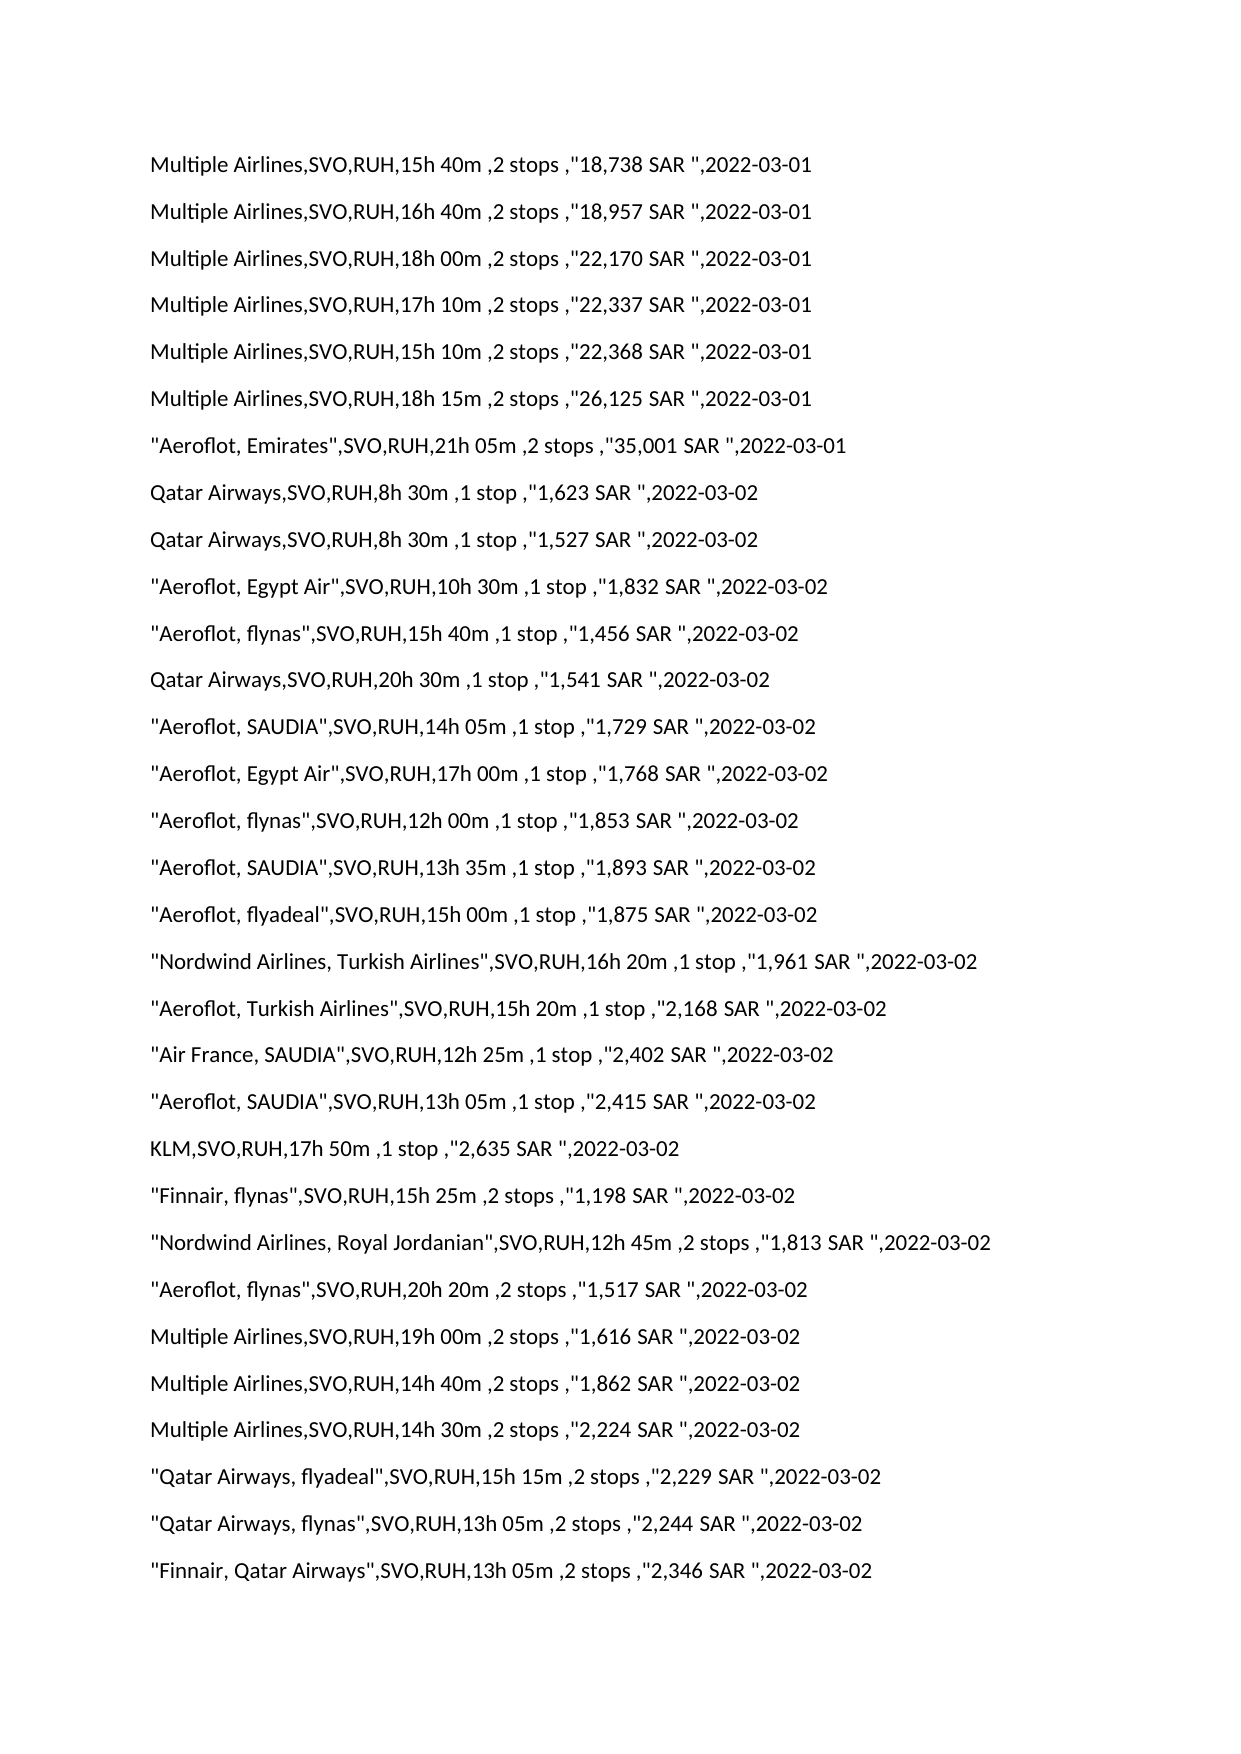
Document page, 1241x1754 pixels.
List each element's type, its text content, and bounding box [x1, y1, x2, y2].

text Multiple Airlines,SVO,RUH,16h 40m ,2 stops ,"18,957 SAR ",2022-03-01 [150, 197, 1090, 225]
text "Nordwind Airlines, Turkish Airlines",SVO,RUH,16h 20m ,1 stop ,"1,961 SAR ",2022-03-02 [150, 947, 1090, 975]
text Qatar Airways,SVO,RUH,8h 30m ,1 stop ,"1,527 SAR ",2022-03-02 [150, 525, 1090, 553]
text "Qatar Airways, flyadeal",SVO,RUH,15h 15m ,2 stops ,"2,229 SAR ",2022-03-02 [150, 1462, 1090, 1491]
text "Aeroflot, flyadeal",SVO,RUH,15h 00m ,1 stop ,"1,875 SAR ",2022-03-02 [150, 900, 1090, 928]
text "Aeroflot, Egypt Air",SVO,RUH,10h 30m ,1 stop ,"1,832 SAR ",2022-03-02 [150, 572, 1090, 600]
text "Aeroflot, Egypt Air",SVO,RUH,17h 00m ,1 stop ,"1,768 SAR ",2022-03-02 [150, 759, 1090, 787]
text "Aeroflot, SAUDIA",SVO,RUH,13h 05m ,1 stop ,"2,415 SAR ",2022-03-02 [150, 1087, 1090, 1116]
text Multiple Airlines,SVO,RUH,15h 40m ,2 stops ,"18,738 SAR ",2022-03-01 [150, 150, 1090, 178]
text Multiple Airlines,SVO,RUH,18h 00m ,2 stops ,"22,170 SAR ",2022-03-01 [150, 244, 1090, 272]
text Multiple Airlines,SVO,RUH,17h 10m ,2 stops ,"22,337 SAR ",2022-03-01 [150, 291, 1090, 319]
text "Air France, SAUDIA",SVO,RUH,12h 25m ,1 stop ,"2,402 SAR ",2022-03-02 [150, 1041, 1090, 1069]
text Multiple Airlines,SVO,RUH,15h 10m ,2 stops ,"22,368 SAR ",2022-03-01 [150, 337, 1090, 366]
text "Aeroflot, Emirates",SVO,RUH,21h 05m ,2 stops ,"35,001 SAR ",2022-03-01 [150, 431, 1090, 459]
text Qatar Airways,SVO,RUH,20h 30m ,1 stop ,"1,541 SAR ",2022-03-02 [150, 666, 1090, 694]
text "Aeroflot, flynas",SVO,RUH,12h 00m ,1 stop ,"1,853 SAR ",2022-03-02 [150, 806, 1090, 834]
text "Aeroflot, SAUDIA",SVO,RUH,14h 05m ,1 stop ,"1,729 SAR ",2022-03-02 [150, 712, 1090, 741]
text Multiple Airlines,SVO,RUH,18h 15m ,2 stops ,"26,125 SAR ",2022-03-01 [150, 384, 1090, 412]
text "Aeroflot, flynas",SVO,RUH,15h 40m ,1 stop ,"1,456 SAR ",2022-03-02 [150, 619, 1090, 647]
text Multiple Airlines,SVO,RUH,14h 30m ,2 stops ,"2,224 SAR ",2022-03-02 [150, 1416, 1090, 1444]
text "Aeroflot, Turkish Airlines",SVO,RUH,15h 20m ,1 stop ,"2,168 SAR ",2022-03-02 [150, 994, 1090, 1022]
text "Finnair, Qatar Airways",SVO,RUH,13h 05m ,2 stops ,"2,346 SAR ",2022-03-02 [150, 1556, 1090, 1584]
text "Qatar Airways, flynas",SVO,RUH,13h 05m ,2 stops ,"2,244 SAR ",2022-03-02 [150, 1509, 1090, 1537]
text "Aeroflot, flynas",SVO,RUH,20h 20m ,2 stops ,"1,517 SAR ",2022-03-02 [150, 1275, 1090, 1303]
text Multiple Airlines,SVO,RUH,14h 40m ,2 stops ,"1,862 SAR ",2022-03-02 [150, 1369, 1090, 1397]
text Multiple Airlines,SVO,RUH,19h 00m ,2 stops ,"1,616 SAR ",2022-03-02 [150, 1322, 1090, 1350]
text KLM,SVO,RUH,17h 50m ,1 stop ,"2,635 SAR ",2022-03-02 [150, 1134, 1090, 1162]
text Qatar Airways,SVO,RUH,8h 30m ,1 stop ,"1,623 SAR ",2022-03-02 [150, 478, 1090, 506]
text "Finnair, flynas",SVO,RUH,15h 25m ,2 stops ,"1,198 SAR ",2022-03-02 [150, 1181, 1090, 1209]
text "Nordwind Airlines, Royal Jordanian",SVO,RUH,12h 45m ,2 stops ,"1,813 SAR ",2022-03-02 [150, 1228, 1090, 1256]
text "Aeroflot, SAUDIA",SVO,RUH,13h 35m ,1 stop ,"1,893 SAR ",2022-03-02 [150, 853, 1090, 881]
